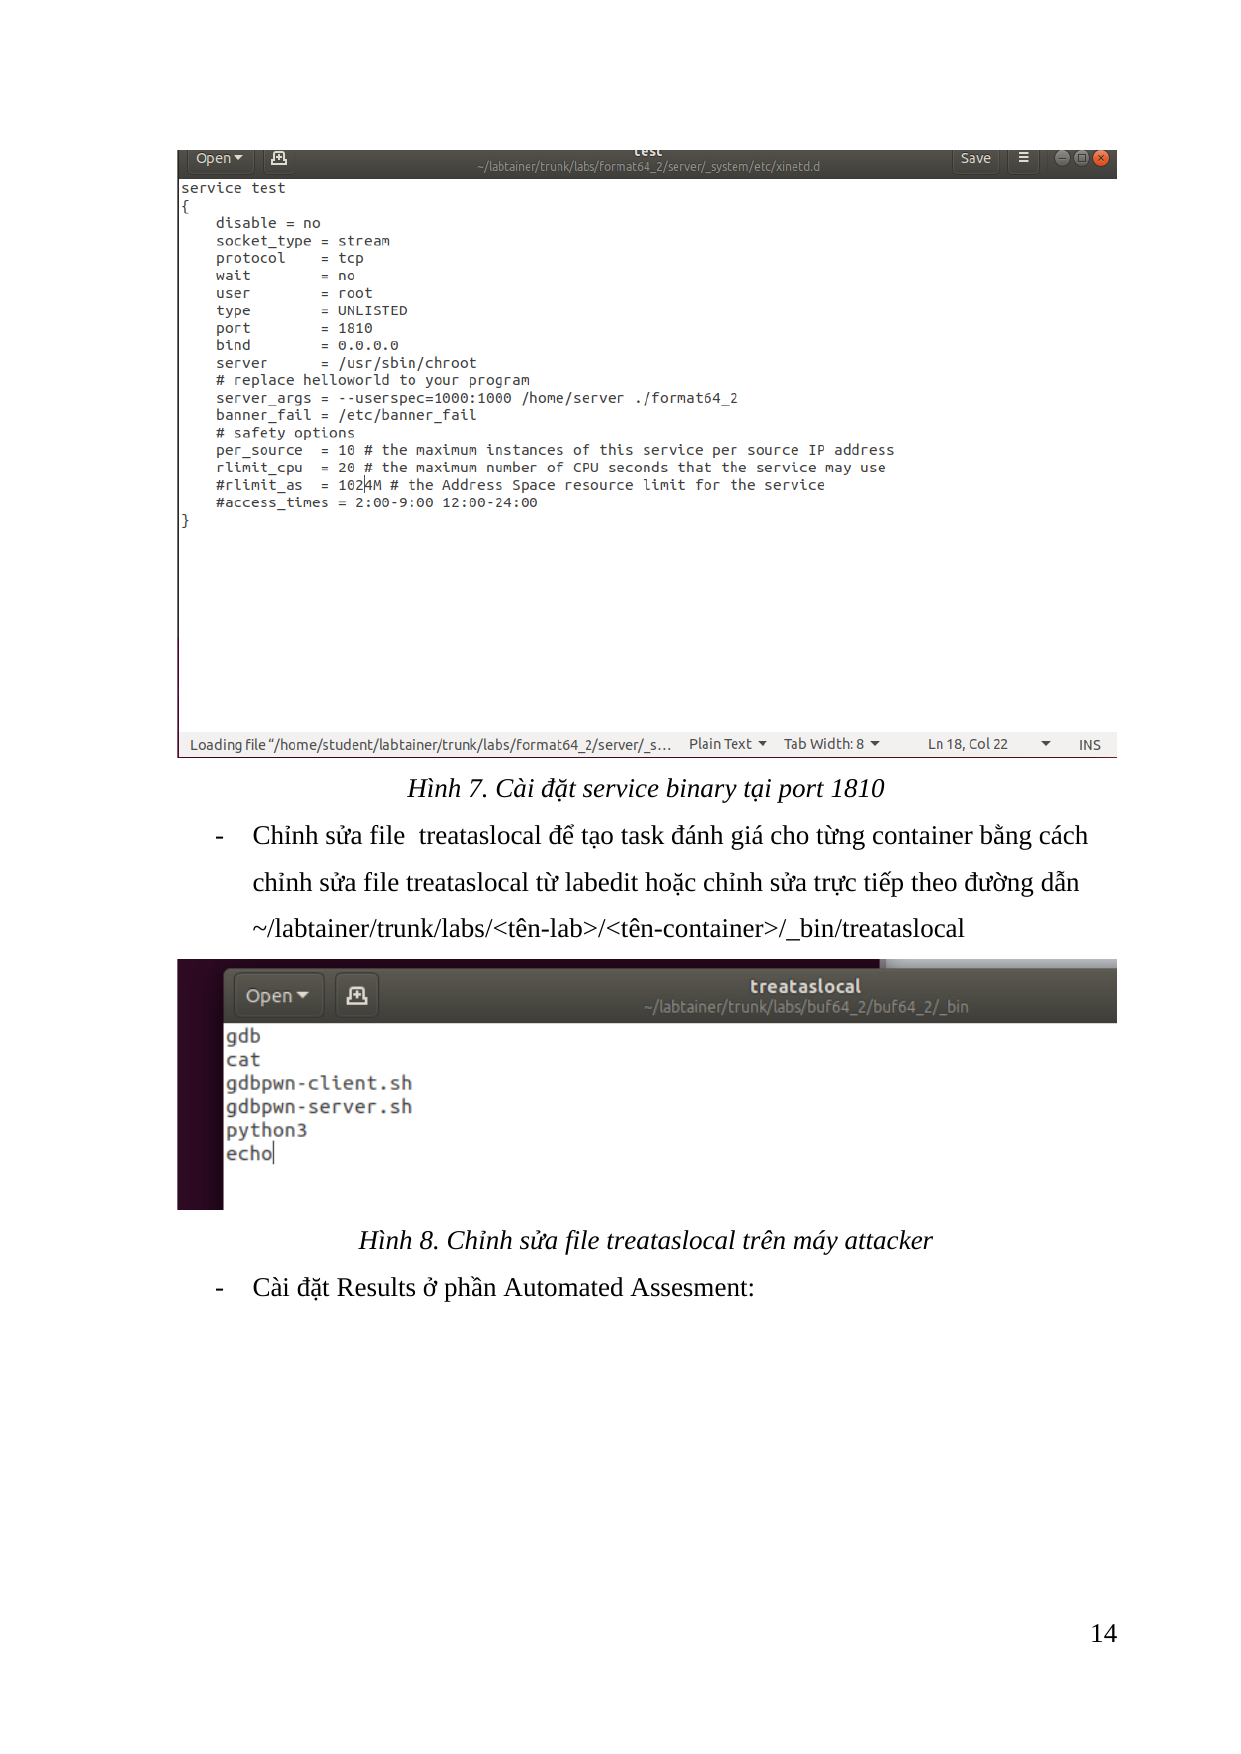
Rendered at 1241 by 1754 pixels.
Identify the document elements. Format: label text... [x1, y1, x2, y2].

text Hình 8. Chỉnh sửa file treataslocal trên máy attacker [177, 1224, 1117, 1256]
picture [177, 150, 1117, 758]
picture [177, 959, 1117, 1210]
text Hình 7. Cài đặt service binary tại port 1810 [177, 772, 1117, 803]
list Chỉnh sửa file treataslocal để tạo task đánh giá cho từng container bằng cách chỉnh sửa file treataslocal từ labedit hoặc chỉnh sửa trực tiếp theo đường dẫn ~/labtainer/trunk/labs/<tên-lab>/<tên-container>/_bin/treataslocal [215, 819, 1117, 943]
list Cài đặt Results ở phần Automated Assesment: [215, 1271, 1117, 1302]
